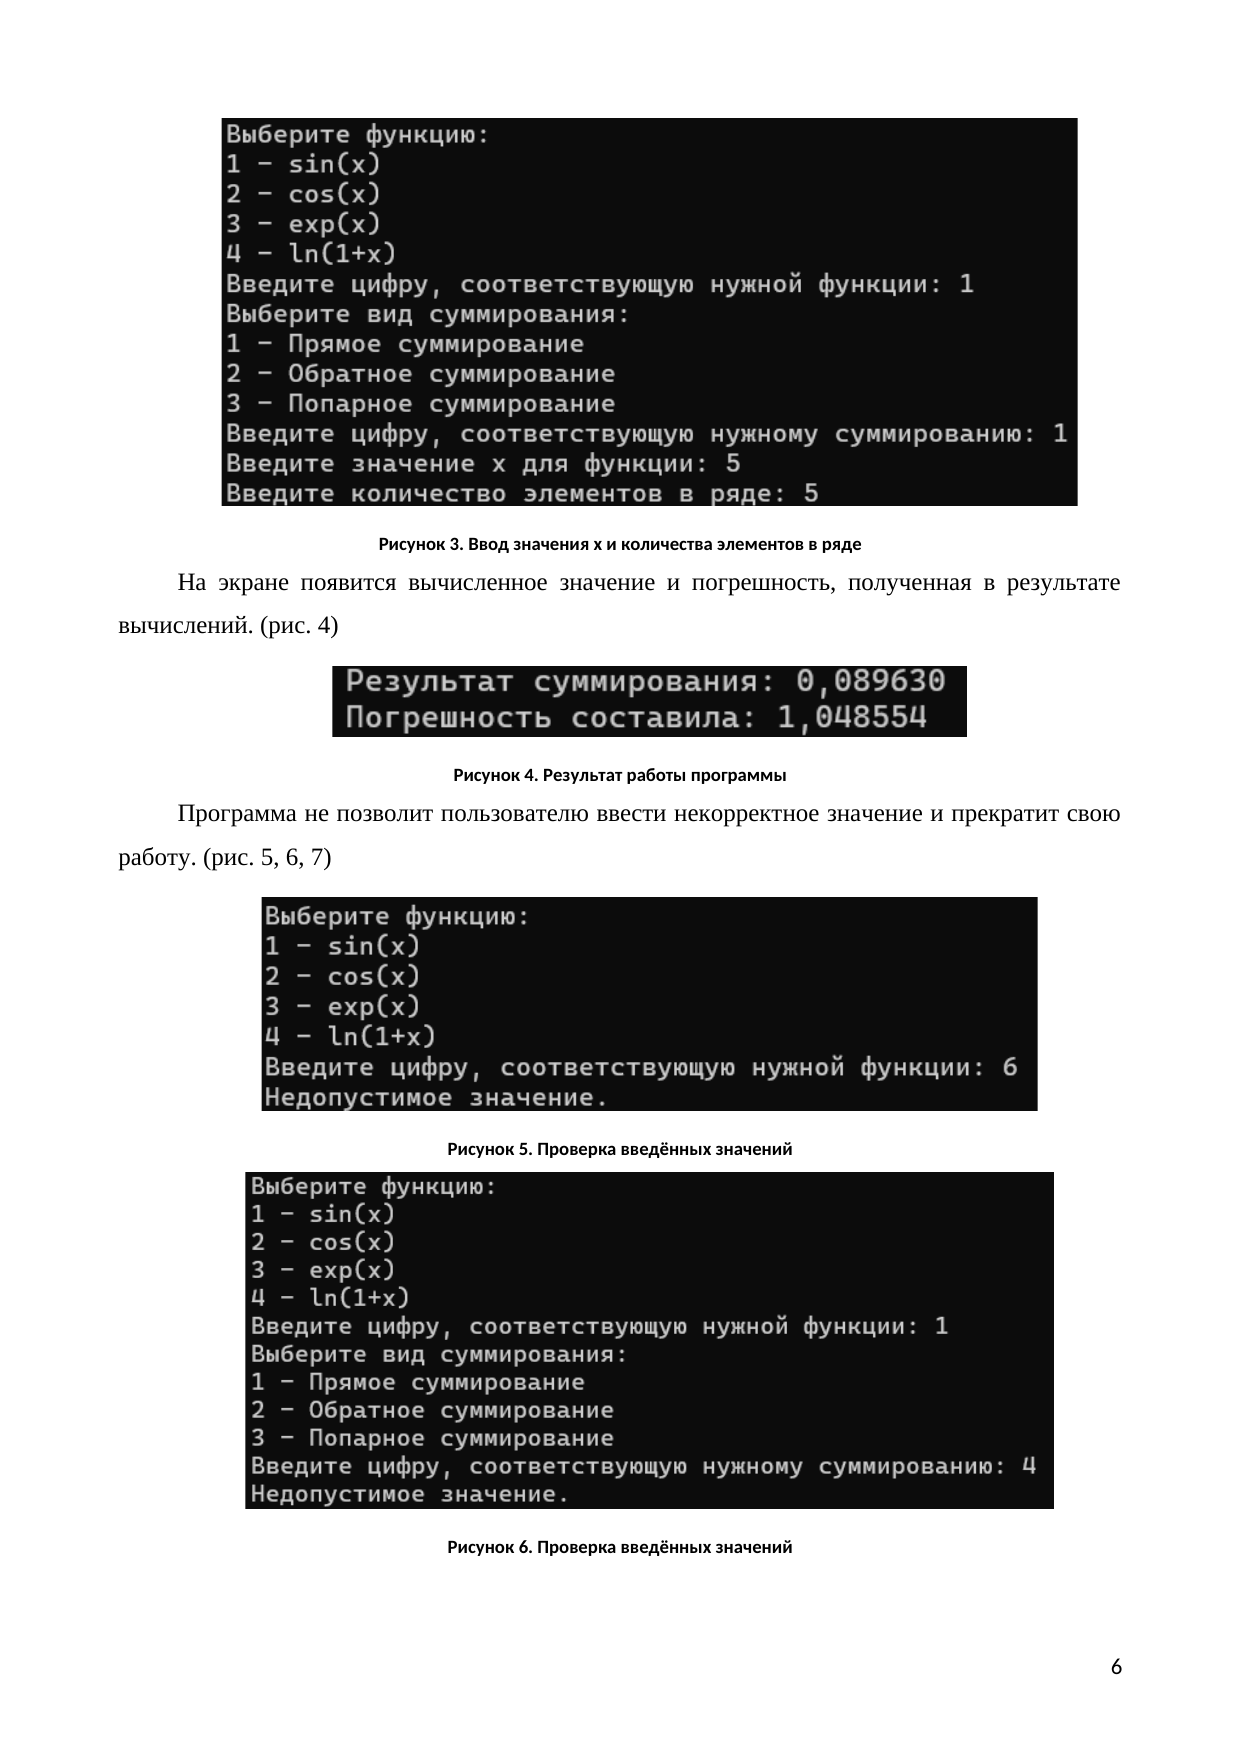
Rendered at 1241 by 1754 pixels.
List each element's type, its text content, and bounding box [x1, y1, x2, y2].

text Рисунок 5. Проверка введённых значений [118, 1137, 1122, 1159]
text Рисунок 6. Проверка введённых значений [118, 1535, 1122, 1558]
text Рисунок 4. Результат работы программы [118, 763, 1122, 786]
picture [245, 1172, 1054, 1509]
text На экране появится вычисленное значение и погрешность, полученная в результате вычислений. (рис. 4) [118, 567, 1122, 639]
text Рисунок 3. Ввод значения х и количества элементов в ряде [118, 532, 1122, 555]
picture [332, 666, 967, 737]
picture [221, 118, 1078, 506]
picture [261, 897, 1038, 1111]
text Программа не позволит пользователю ввести некорректное значение и прекратит свою работу. (рис. 5, 6, 7) [118, 798, 1122, 870]
